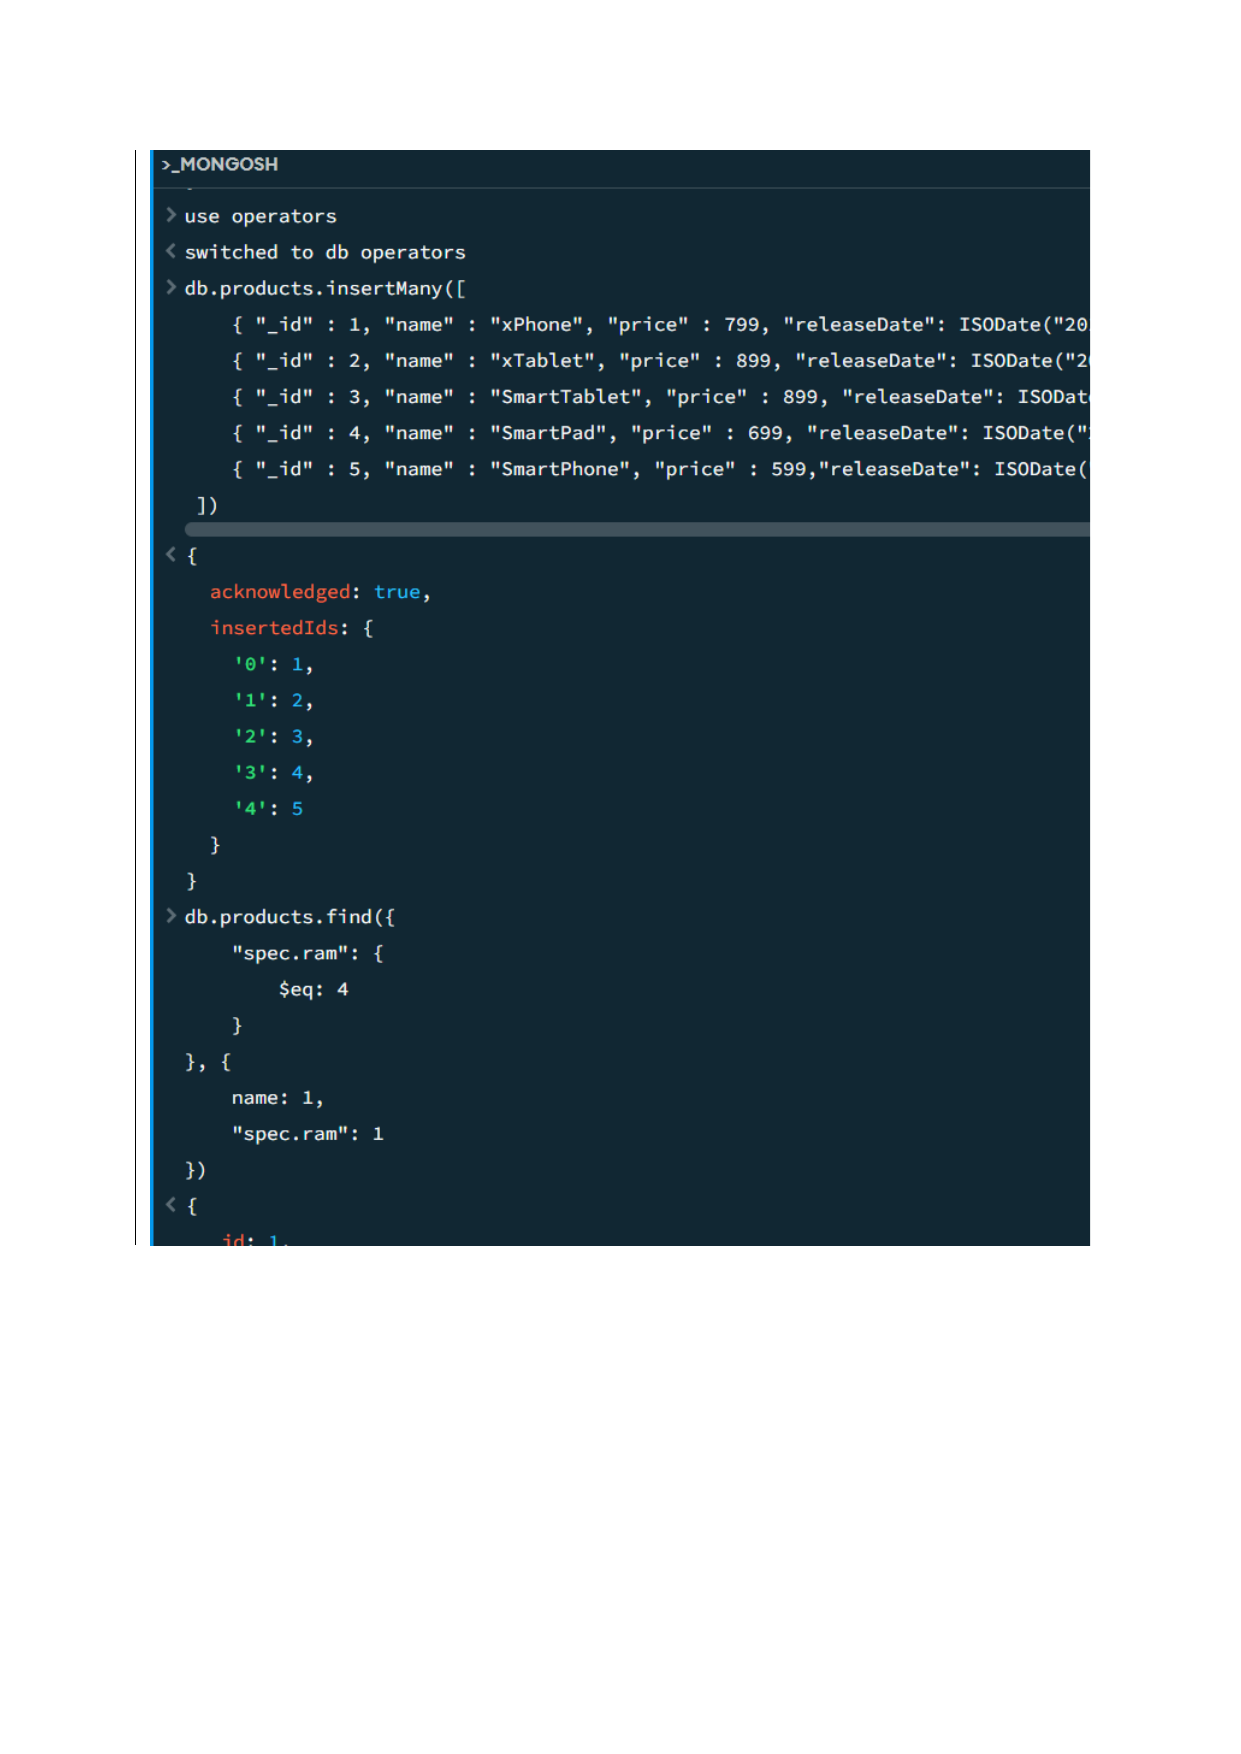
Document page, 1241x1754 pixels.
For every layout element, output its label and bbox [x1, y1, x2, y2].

picture [150, 150, 1091, 1246]
